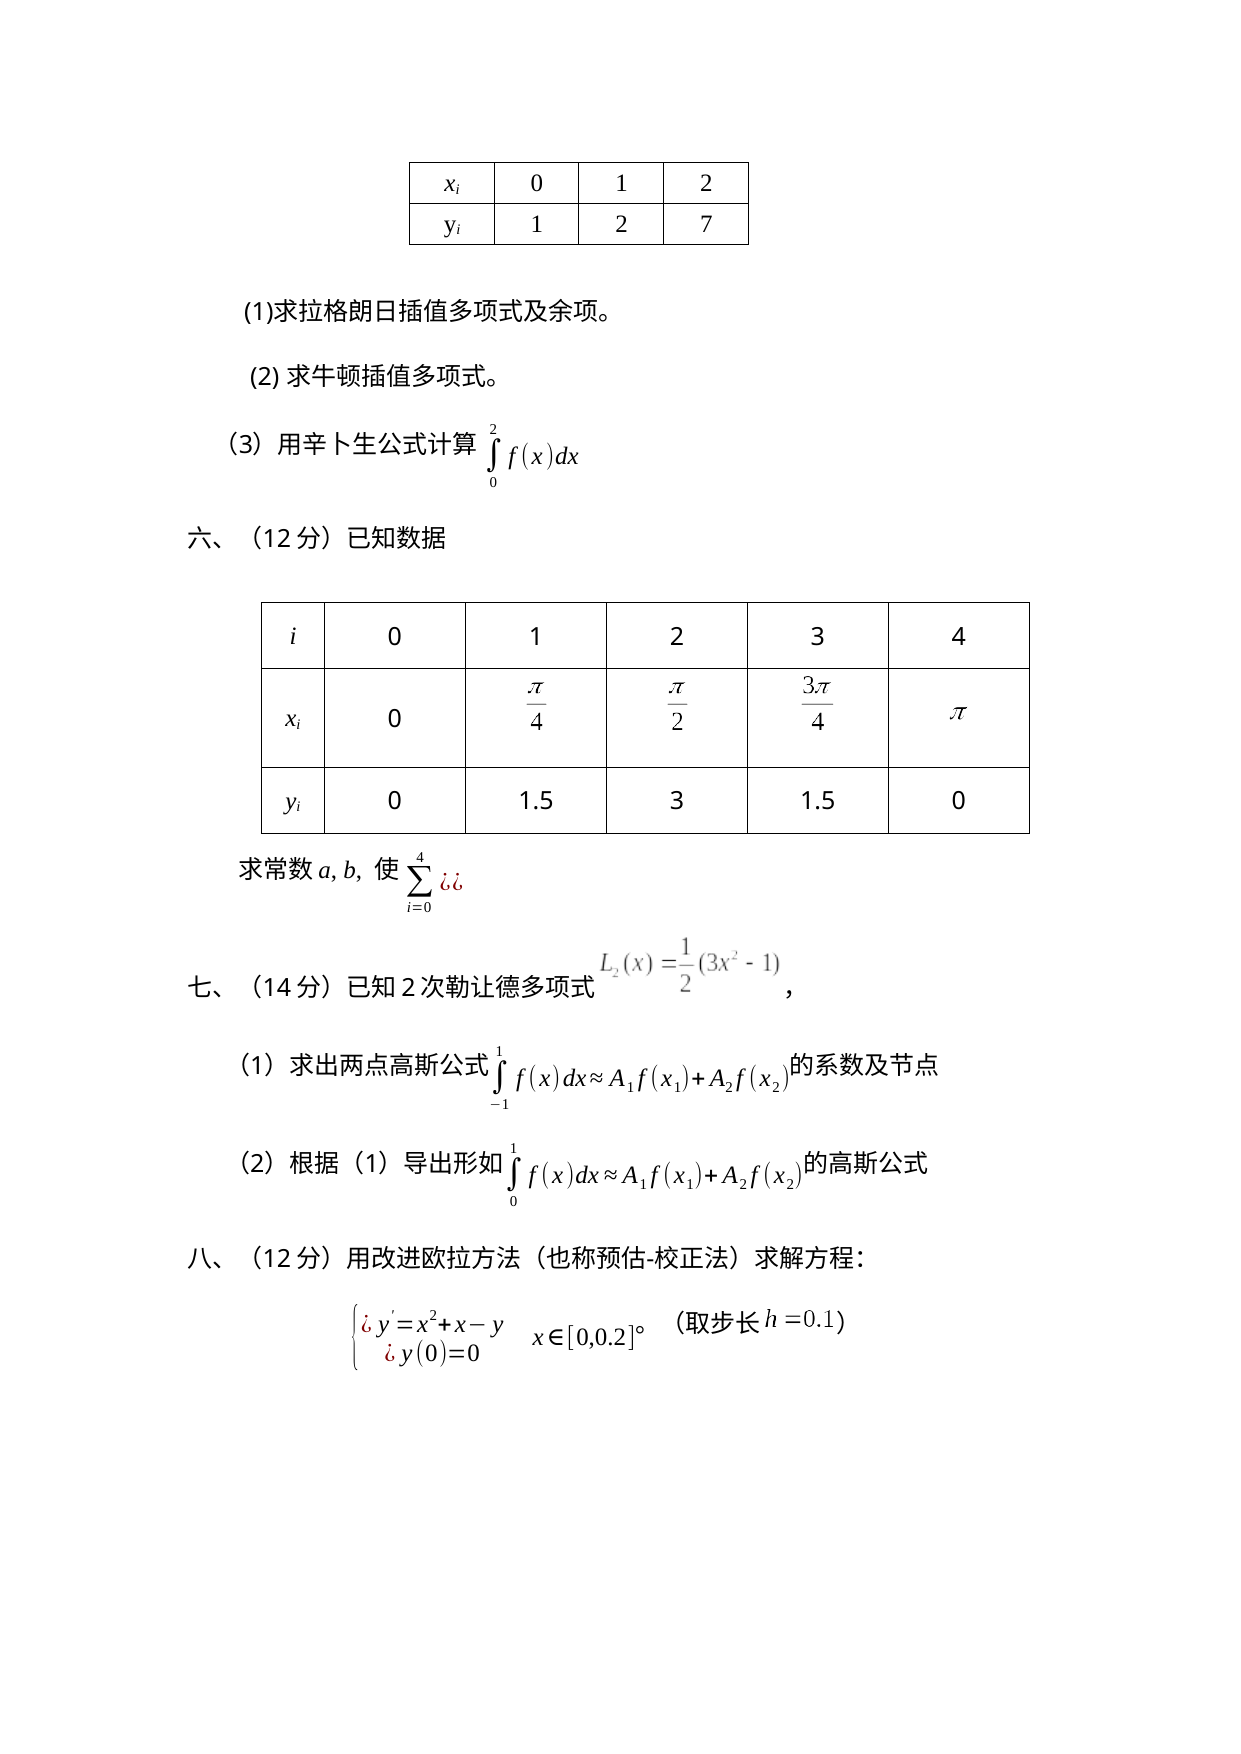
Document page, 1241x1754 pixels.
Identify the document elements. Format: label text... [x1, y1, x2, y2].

table_cell [607, 669, 747, 767]
text 六、（12分）已知数据 [187, 504, 1053, 569]
table_cell 0 [325, 768, 465, 833]
table_cell xi [262, 669, 324, 767]
table_header xi [410, 163, 494, 203]
table_header 0 [495, 163, 578, 203]
table_header 3 [748, 603, 888, 668]
table_header 4 [889, 603, 1029, 668]
table_cell [748, 669, 888, 767]
text 求常数a, b, 使 [225, 834, 1053, 931]
table_cell 1 [495, 204, 578, 243]
text 八、（12分）用改进欧拉方法（也称预估-校正法）求解方程： [187, 1224, 1053, 1289]
table_header 0 [325, 603, 465, 668]
table_cell [466, 669, 606, 767]
table_header i [262, 603, 324, 668]
table_cell 7 [664, 204, 748, 243]
table_header 1 [466, 603, 606, 668]
text (2) 求牛顿插值多项式。 [187, 342, 1053, 407]
table_cell 1.5 [466, 768, 606, 833]
text （2）根据（1）导出形如的高斯公式 [225, 1126, 1053, 1224]
table_cell [889, 669, 1029, 767]
table_header 2 [664, 163, 748, 203]
table_cell 0 [325, 669, 465, 767]
table_cell 3 [607, 768, 747, 833]
text (1)求拉格朗日插值多项式及余项。 [187, 277, 1053, 342]
text 七、（14分）已知2次勒让德多项式， [187, 931, 1053, 1029]
table_cell yi [410, 204, 494, 243]
table_cell 2 [579, 204, 663, 243]
text （1）求出两点高斯公式的系数及节点 [225, 1029, 1053, 1126]
table_cell yi [262, 768, 324, 833]
table_header 1 [579, 163, 663, 203]
table_cell 0 [889, 768, 1029, 833]
text 。（取步长） [187, 1289, 1053, 1386]
text （3）用辛卜生公式计算 [187, 407, 1053, 504]
table_header 2 [607, 603, 747, 668]
table_cell 1.5 [748, 768, 888, 833]
